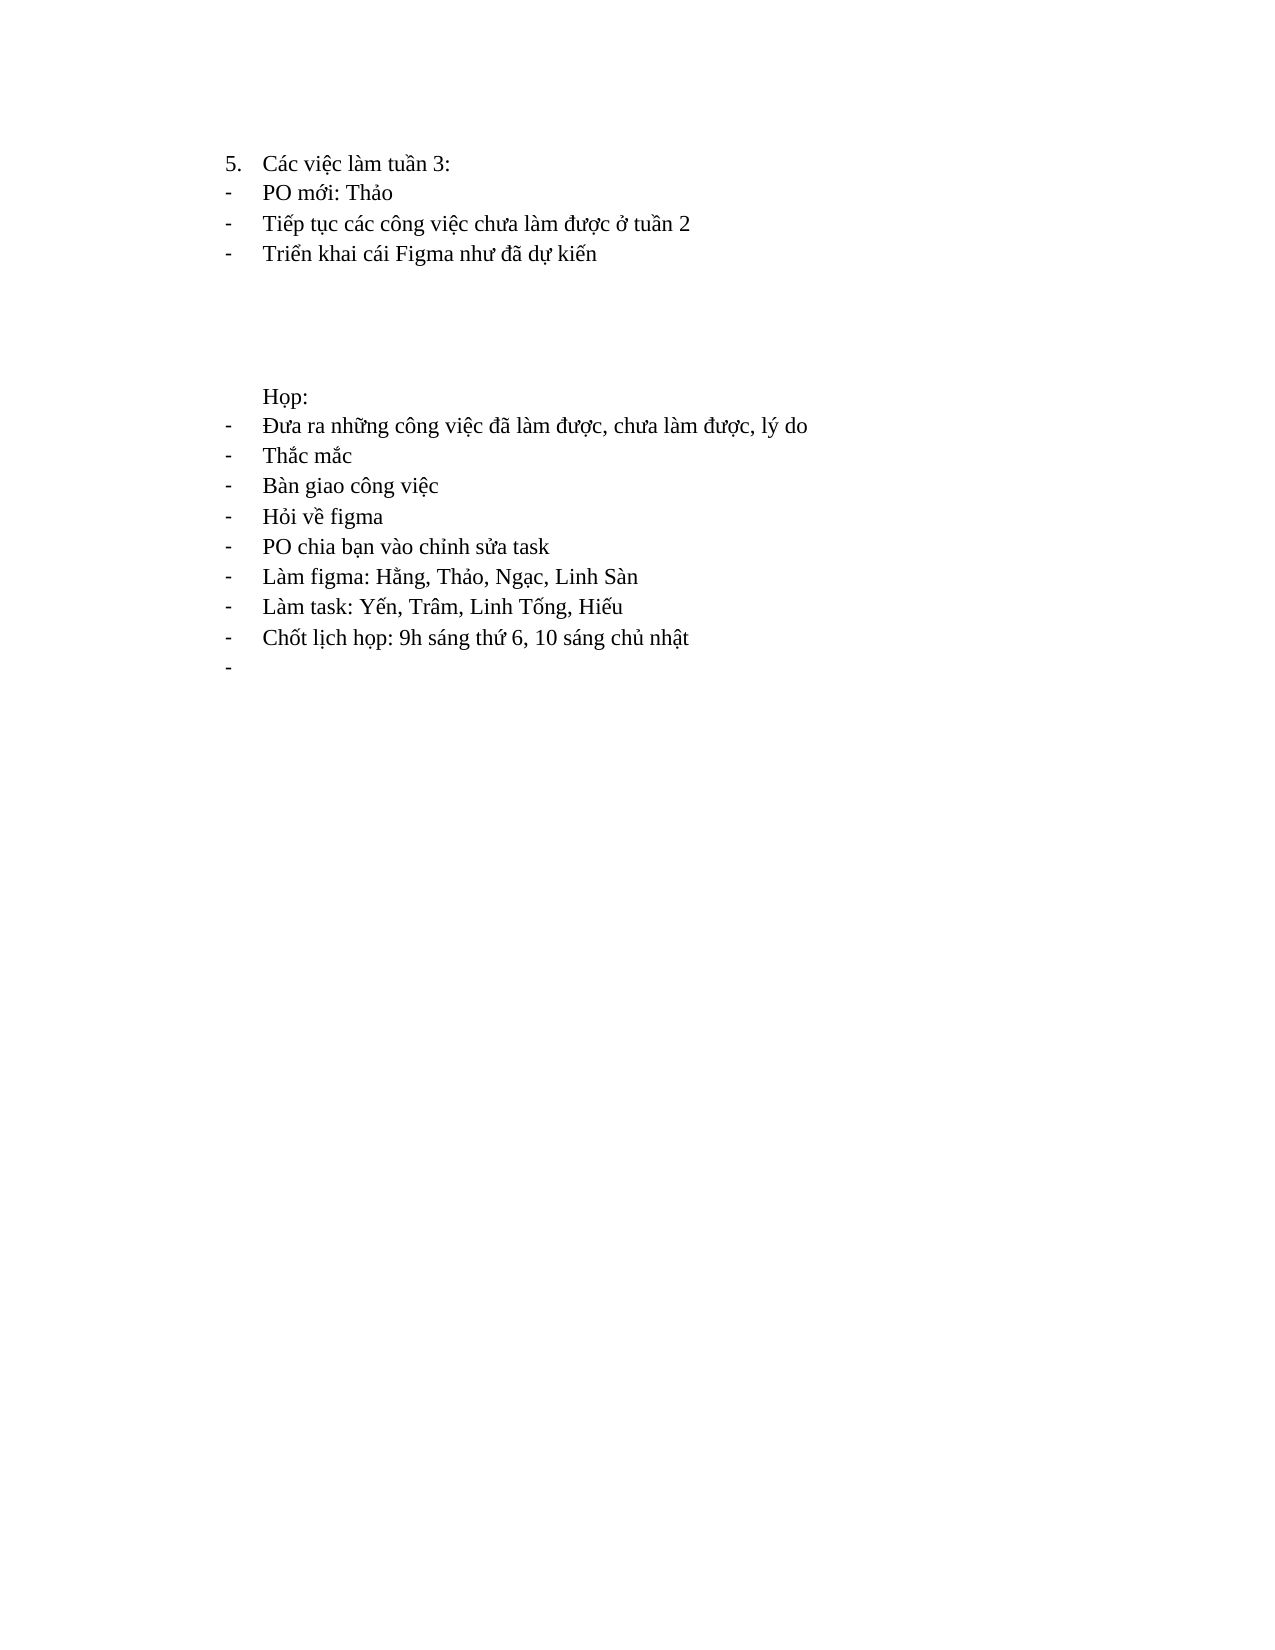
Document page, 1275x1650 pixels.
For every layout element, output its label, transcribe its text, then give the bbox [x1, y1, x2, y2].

list Hỏi về figma [225, 502, 1125, 530]
list Làm figma: Hằng, Thảo, Ngạc, Linh Sàn [225, 562, 1125, 590]
list Họp: [262, 383, 1125, 409]
list Tiếp tục các công việc chưa làm được ở tuần 2 [225, 209, 1125, 237]
list PO chia bạn vào chỉnh sửa task [225, 532, 1125, 560]
list Triển khai cái Figma như đã dự kiến [225, 239, 1125, 267]
list Các việc làm tuần 3: [225, 150, 1125, 176]
list Đưa ra những công việc đã làm được, chưa làm được, lý do [225, 411, 1125, 439]
list Thắc mắc [225, 441, 1125, 469]
list PO mới: Thảo [225, 178, 1125, 206]
list Bàn giao công việc [225, 472, 1125, 500]
list Làm task: Yến, Trâm, Linh Tống, Hiếu [225, 592, 1125, 621]
list Chốt lịch họp: 9h sáng thứ 6, 10 sáng chủ nhật [225, 623, 1125, 651]
